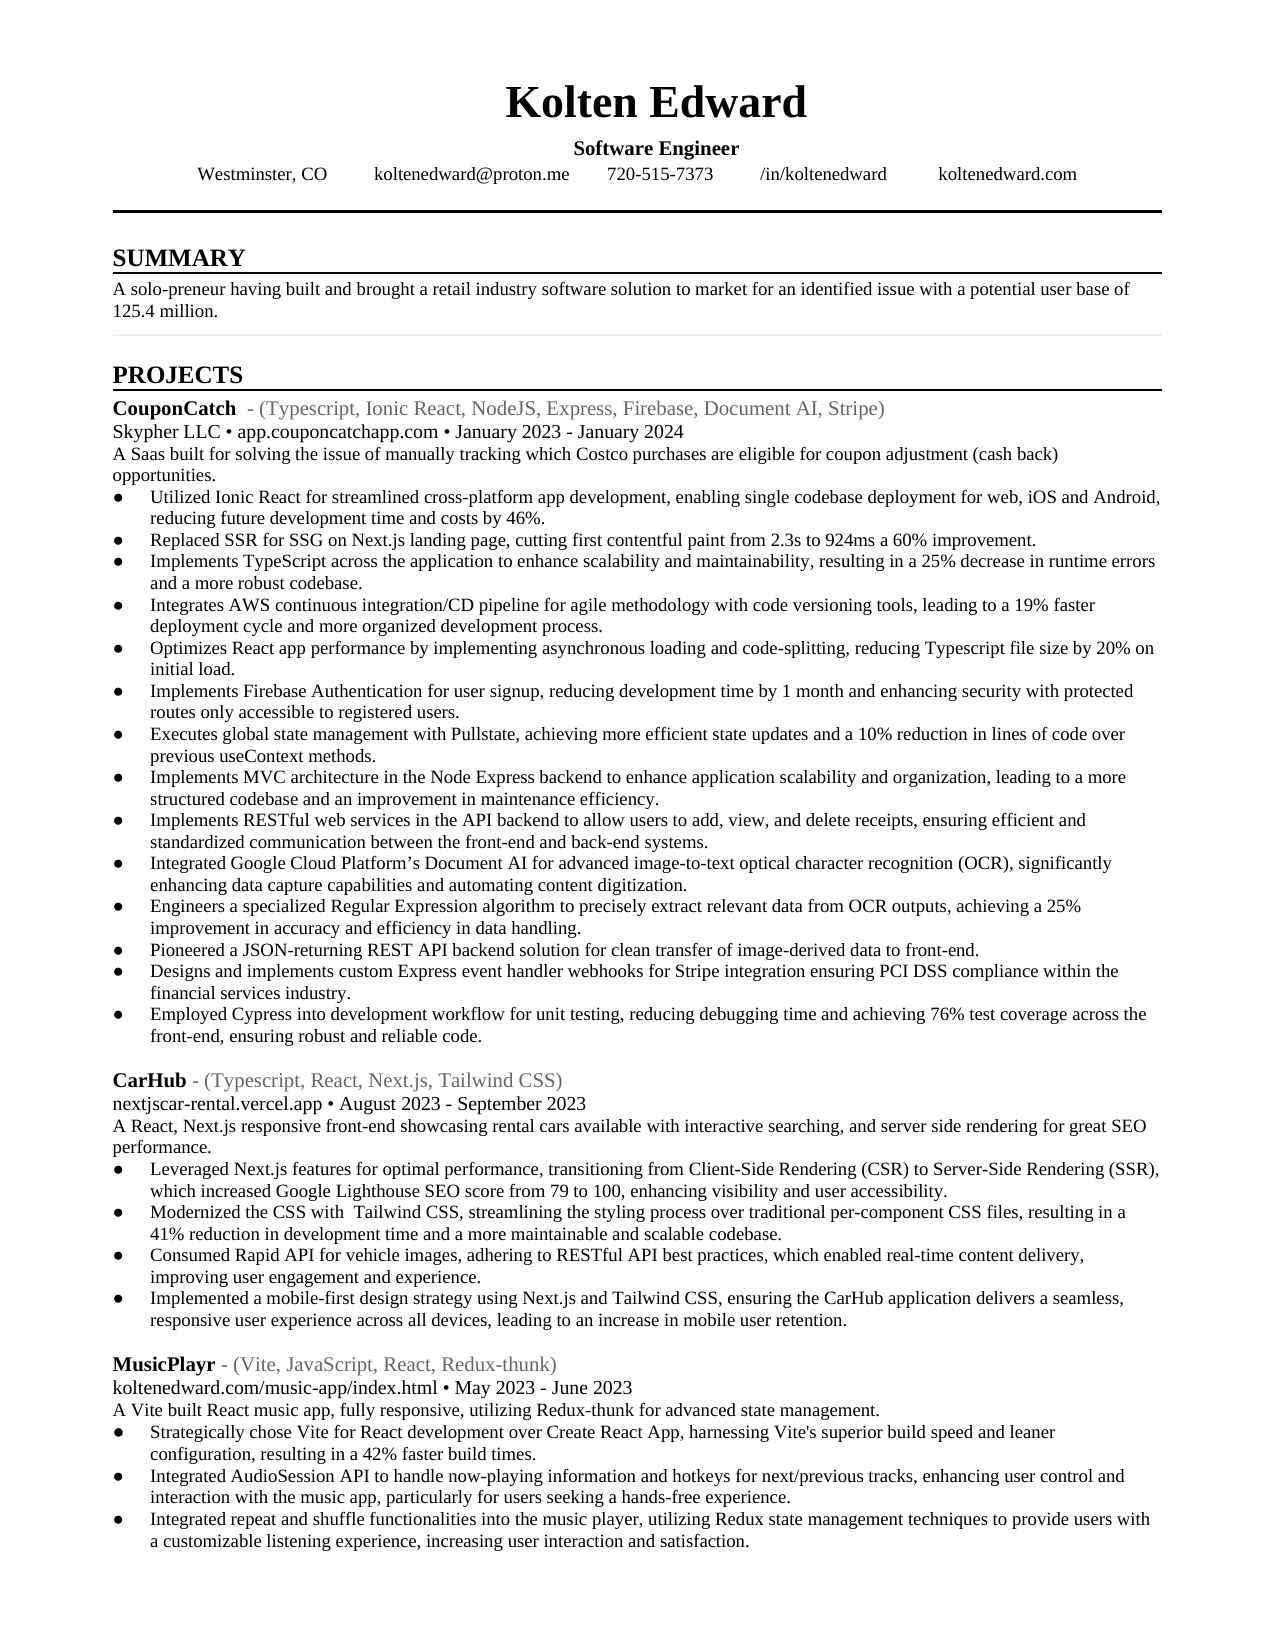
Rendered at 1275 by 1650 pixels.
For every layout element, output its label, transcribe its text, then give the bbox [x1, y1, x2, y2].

text CarHub - (Typescript, React, Next.js, Tailwind CSS) [112, 1068, 1162, 1092]
text A Saas built for solving the issue of manually tracking which Costco purchases are eligible for coupon adjustment (cash back) opportunities. [112, 443, 1162, 486]
list Integrated repeat and shuffle functionalities into the music player, utilizing Redux state management techniques to provide users with a customizable listening experience, increasing user interaction and satisfaction. [112, 1508, 1162, 1551]
list Integrates AWS continuous integration/CD pipeline for agile methodology with code versioning tools, leading to a 19% faster deployment cycle and more organized development process. [112, 593, 1162, 637]
text nextjscar-rental.vercel.app • August 2023 - September 2023 [112, 1092, 1162, 1115]
list Integrated AudioSession API to handle now-playing information and hotkeys for next/previous tracks, enhancing user control and interaction with the music app, particularly for users seeking a hands-free experience. [112, 1465, 1162, 1508]
list Utilized Ionic React for streamlined cross-platform app development, enabling single codebase deployment for web, iOS and Android, reducing future development time and costs by 46%. [112, 486, 1162, 529]
list Leveraged Next.js features for optimal performance, transitioning from Client-Side Rendering (CSR) to Server-Side Rendering (SSR), which increased Google Lighthouse SEO score from 79 to 100, enhancing visibility and user accessibility. [112, 1158, 1162, 1201]
list Integrated Google Cloud Platform’s Document AI for advanced image-to-text optical character recognition (OCR), significantly enhancing data capture capabilities and automating content digitization. [112, 852, 1162, 895]
text A solo-preneur having built and brought a retail industry software solution to market for an identified issue with a potential user base of 125.4 million. [112, 278, 1162, 336]
text Kolten Edward [150, 75, 1162, 128]
list Implemented a mobile-first design strategy using Next.js and Tailwind CSS, ensuring the CarHub application delivers a seamless, responsive user experience across all devices, leading to an increase in mobile user retention. [112, 1287, 1162, 1330]
text Software Engineer [150, 136, 1162, 159]
text PROJECTS [112, 361, 1162, 391]
list Pioneered a JSON-returning REST API backend solution for clean transfer of image-derived data to front-end. [112, 938, 1162, 960]
text CouponCatch - (Typescript, Ionic React, NodeJS, Express, Firebase, Document AI, Stripe) [112, 396, 1162, 420]
list Implements TypeScript across the application to enhance scalability and maintainability, resulting in a 25% decrease in runtime errors and a more robust codebase. [112, 550, 1162, 593]
list Replaced SSR for SSG on Next.js landing page, cutting first contentful paint from 2.3s to 924ms a 60% improvement. [112, 529, 1162, 550]
text SUMMARY [112, 243, 1162, 274]
list Optimizes React app performance by implementing asynchronous loading and code-splitting, reducing Typescript file size by 20% on initial load. [112, 637, 1162, 680]
list Designs and implements custom Express event handler webhooks for Stripe integration ensuring PCI DSS compliance within the financial services industry. [112, 960, 1162, 1003]
list Executes global state management with Pullstate, achieving more efficient state updates and a 10% reduction in lines of code over previous useContext methods. [112, 723, 1162, 766]
list Employed Cypress into development workflow for unit testing, reducing debugging time and achieving 76% test coverage across the front-end, ensuring robust and reliable code. [112, 1003, 1162, 1046]
text Skypher LLC • app.couponcatchapp.com • January 2023 - January 2024 [112, 420, 1162, 443]
text koltenedward.com/music-app/index.html • May 2023 - June 2023 [112, 1376, 1162, 1399]
list Implements MVC architecture in the Node Express backend to enhance application scalability and organization, leading to a more structured codebase and an improvement in maintenance efficiency. [112, 766, 1162, 809]
text A Vite built React music app, fully responsive, utilizing Redux-thunk for advanced state management. [112, 1399, 1162, 1420]
text Westminster, CO koltenedward@proton.me 720-515-7373 /in/koltenedward koltenedward.com [112, 163, 1162, 185]
list Strategically chose Vite for React development over Create React App, harnessing Vite's superior build speed and leaner configuration, resulting in a 42% faster build times. [112, 1420, 1162, 1465]
list Implements RESTful web services in the API backend to allow users to add, view, and delete receipts, ensuring efficient and standardized communication between the front-end and back-end systems. [112, 809, 1162, 852]
text MusicPlayr - (Vite, JavaScript, React, Redux-thunk) [112, 1352, 1162, 1376]
list Implements Firebase Authentication for user signup, reducing development time by 1 month and enhancing security with protected routes only accessible to registered users. [112, 680, 1162, 723]
text A React, Next.js responsive front-end showcasing rental cars available with interactive searching, and server side rendering for great SEO performance. [112, 1115, 1162, 1158]
list Engineers a specialized Regular Expression algorithm to precisely extract relevant data from OCR outputs, achieving a 25% improvement in accuracy and efficiency in data handling. [112, 895, 1162, 938]
